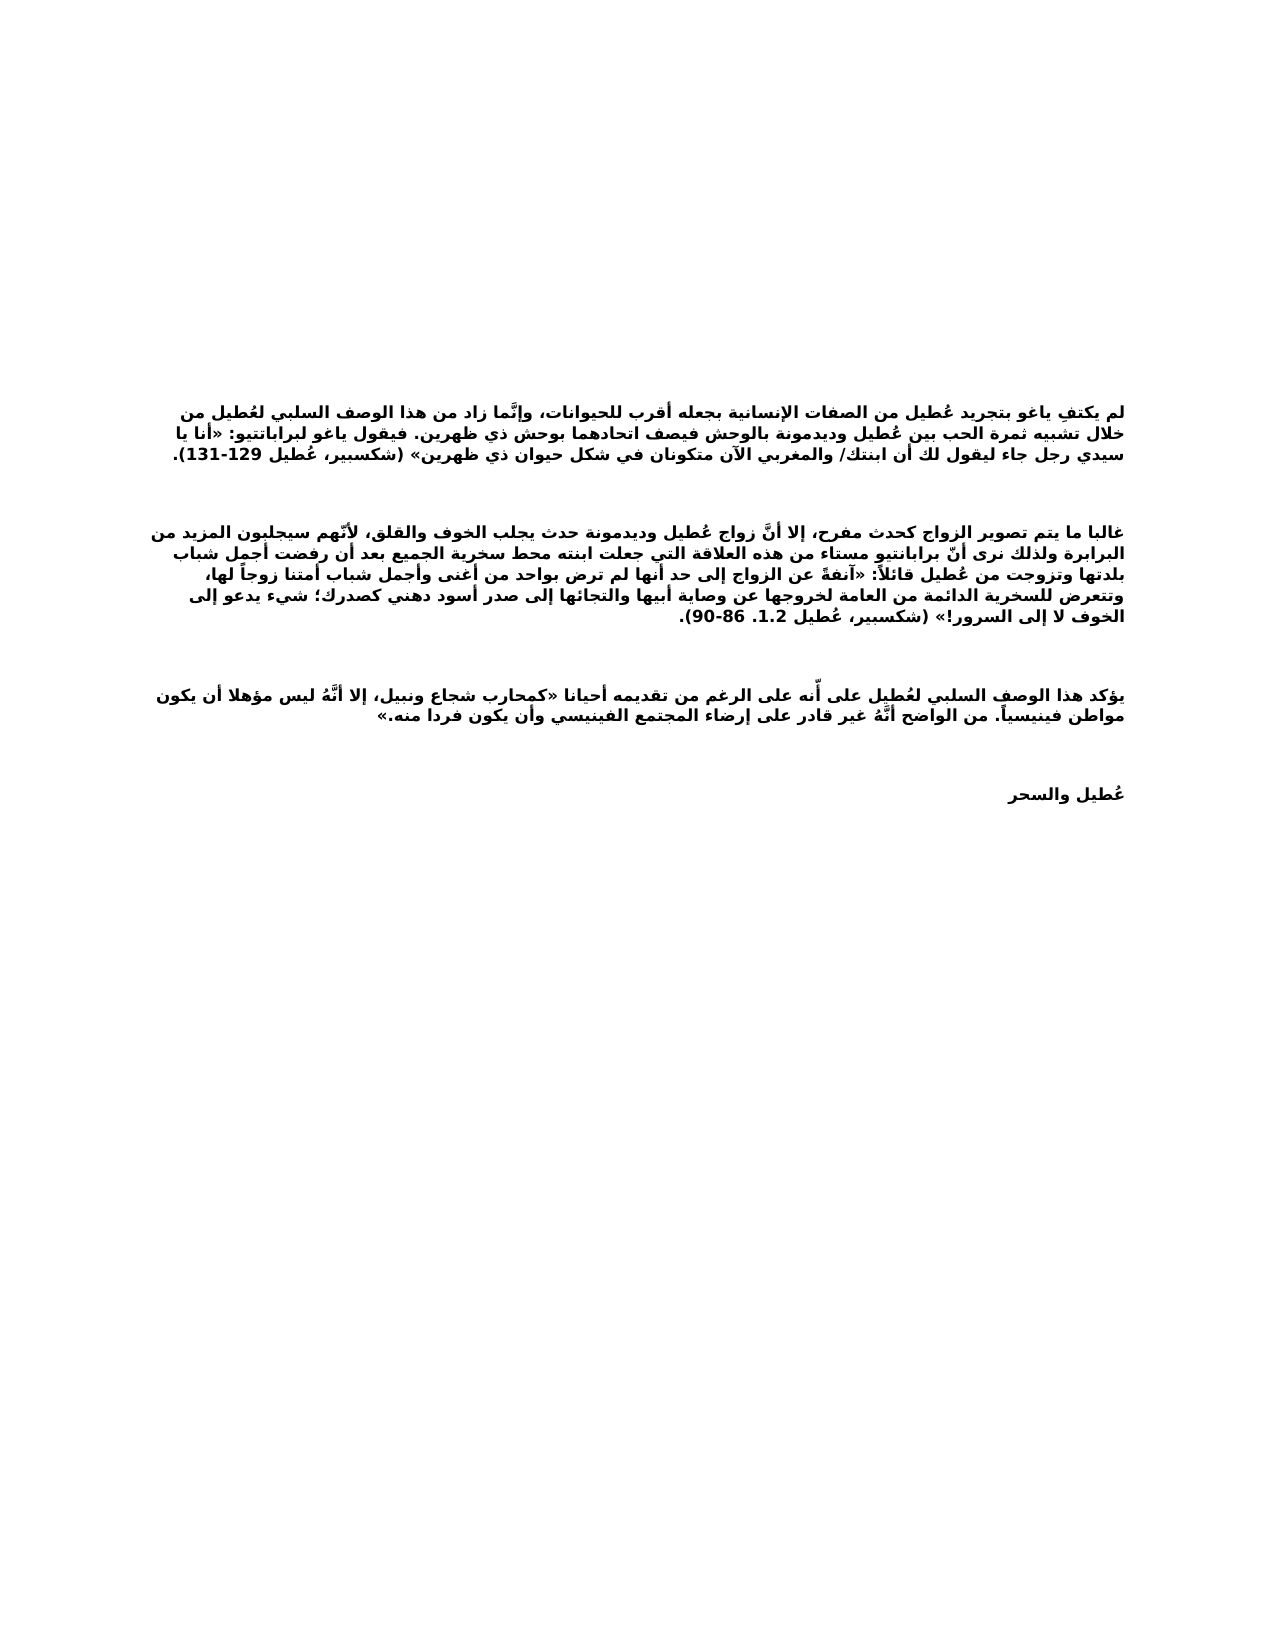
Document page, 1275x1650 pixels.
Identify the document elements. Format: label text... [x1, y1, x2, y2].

text غالبا ما يتم تصوير الزواج كحدث مفرح، إلا أنَّ زواج عُطيل وديدمونة حدث يجلب الخوف والقلق، لأنّهم سيجلبون المزيد من البرابرة ولذلك نرى أنّ برابانتيو مستاء من هذه العلاقة التي جعلت ابنته محط سخرية الجميع بعد أن رفضت أجمل شباب بلدتها وتزوجت من عُطيل قائلاً: «آنفةً عن الزواج إلى حد أنها لم ترض بواحد من أغنى وأجمل شباب أمتنا زوجاً لها، وتتعرض للسخرية الدائمة من العامة لخروجها عن وصاية أبيها والتجائها إلى صدر أسود دهني كصدرك؛ شيء يدعو إلى الخوف لا إلى السرور!» (شكسبير، عُطيل 1.2. 86-90). [150, 523, 1125, 626]
text لم يكتفِ ياغو بتجريد عُطيل من الصفات الإنسانية بجعله أقرب للحيوانات، وإنَّما زاد من هذا الوصف السلبي لعُطيل من خلال تشبيه ثمرة الحب بين عُطيل وديدمونة بالوحش فيصف اتحادهما بوحش ذي ظهرين. فيقول ياغو لبراباتتيو: «أنا يا سيدي رجل جاء ليقول لك أن ابنتك/ والمغربي الآن متكونان في شكل حيوان ذي ظهرين» (شكسبير، عُطيل 129-131). [150, 403, 1125, 464]
text يؤكد هذا الوصف السلبي لعُطيل على أّنه على الرغم من تقديمه أحيانا «كمحارب شجاع ونبيل، إلا أنَّهُ ليس مؤهلا أن يكون مواطن فينيسياً. من الواضح أنَّهُ غير قادر على إرضاء المجتمع الفينيسي وأن يكون فردا منه.» [150, 685, 1125, 726]
text عُطيل والسحر [150, 785, 1125, 804]
